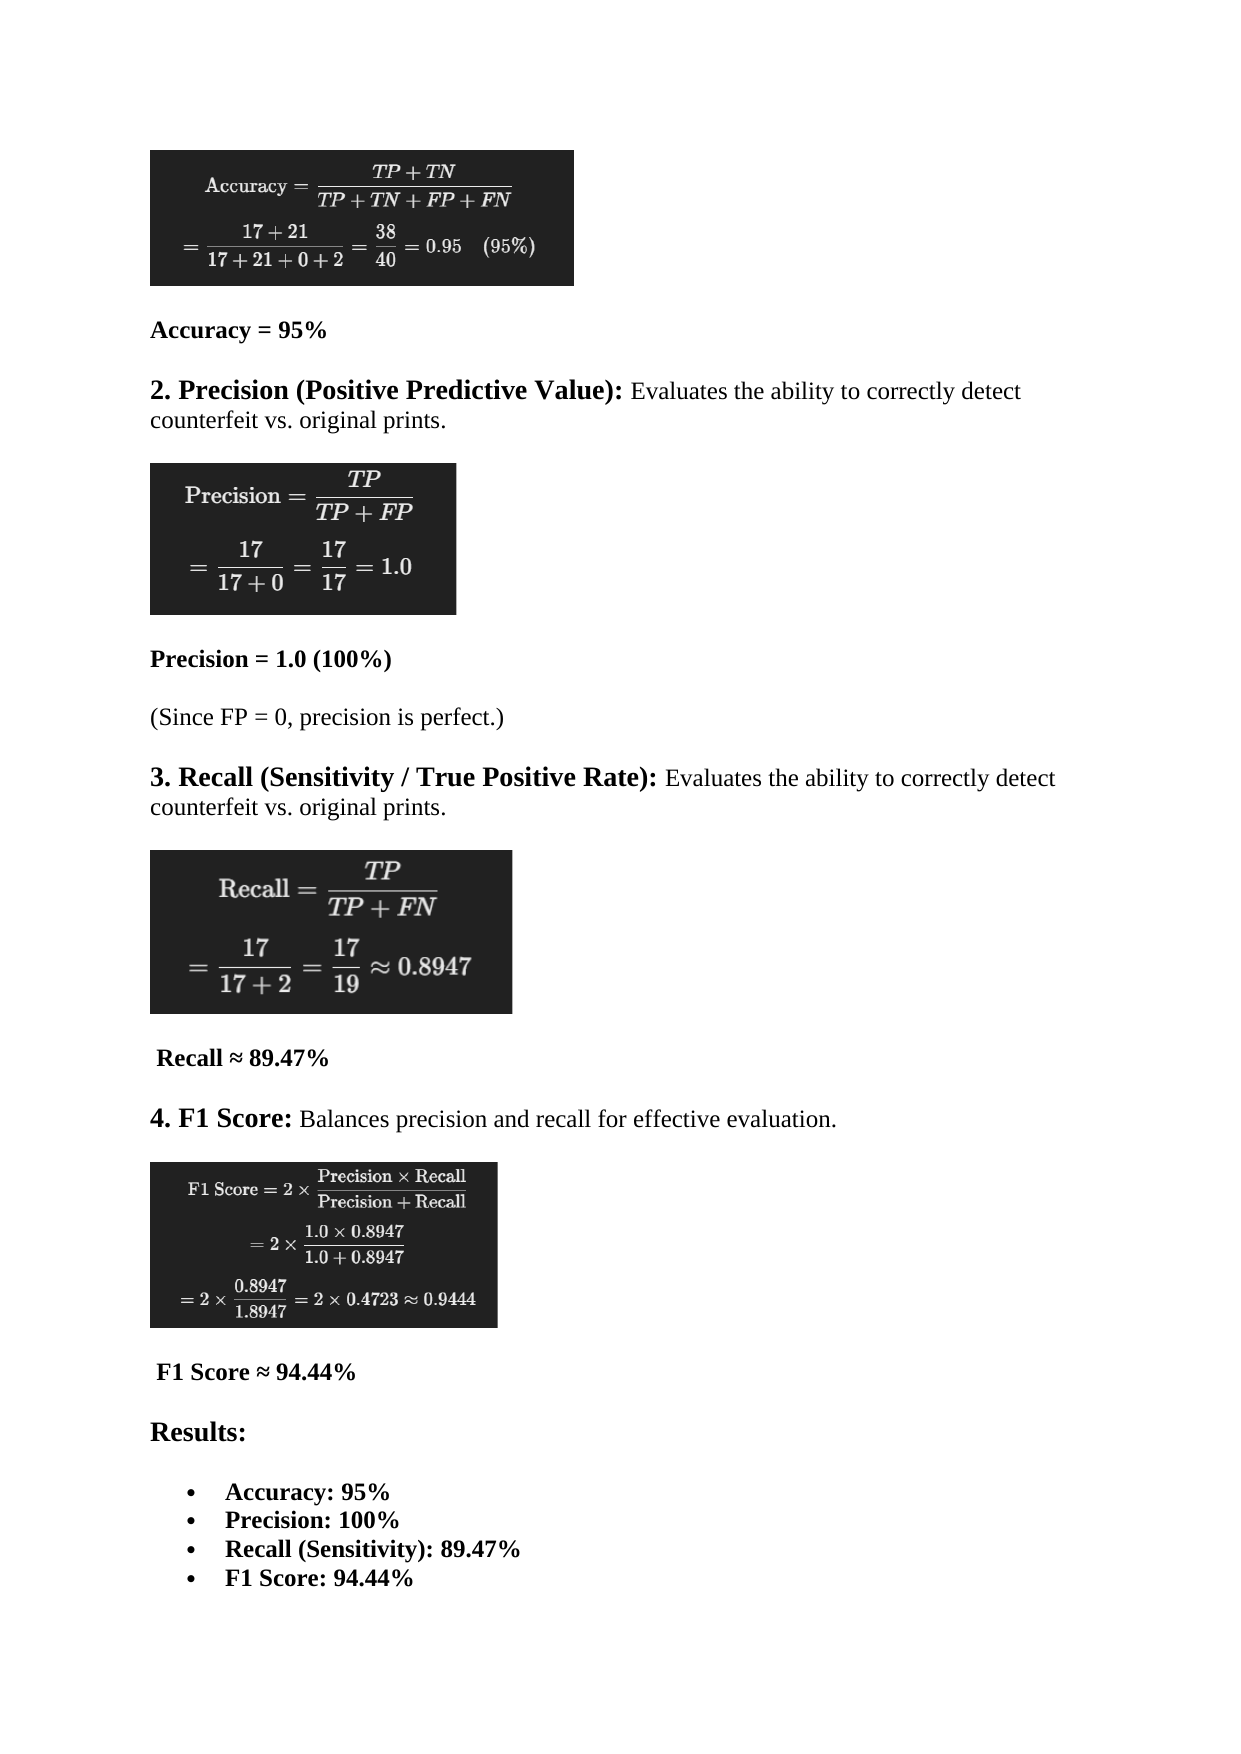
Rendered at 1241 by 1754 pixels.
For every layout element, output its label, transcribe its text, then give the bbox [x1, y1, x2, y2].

list Accuracy: 95% [187, 1477, 1090, 1505]
picture [150, 463, 457, 615]
text 3. Recall (Sensitivity / True Positive Rate): Evaluates the ability to correctly detect counterfeit vs. original prints. [150, 760, 1090, 821]
text Accuracy = 95% [150, 315, 1090, 344]
list Recall (Sensitivity): 89.47% [187, 1534, 1090, 1563]
picture [150, 1162, 498, 1328]
text F1 Score ≈ 94.44% [150, 1357, 1090, 1386]
picture [150, 150, 574, 286]
picture [150, 850, 513, 1014]
text Precision = 1.0 (100%) [150, 644, 1090, 673]
text (Since FP = 0, precision is perfect.) [150, 702, 1090, 731]
text 4. F1 Score: Balances precision and recall for effective evaluation. [150, 1101, 1090, 1133]
text 2. Precision (Positive Predictive Value): Evaluates the ability to correctly detect counterfeit vs. original prints. [150, 373, 1090, 434]
list F1 Score: 94.44% [187, 1563, 1090, 1592]
text Recall ≈ 89.47% [150, 1043, 1090, 1072]
text Results: [150, 1415, 1090, 1447]
list Precision: 100% [187, 1505, 1090, 1534]
